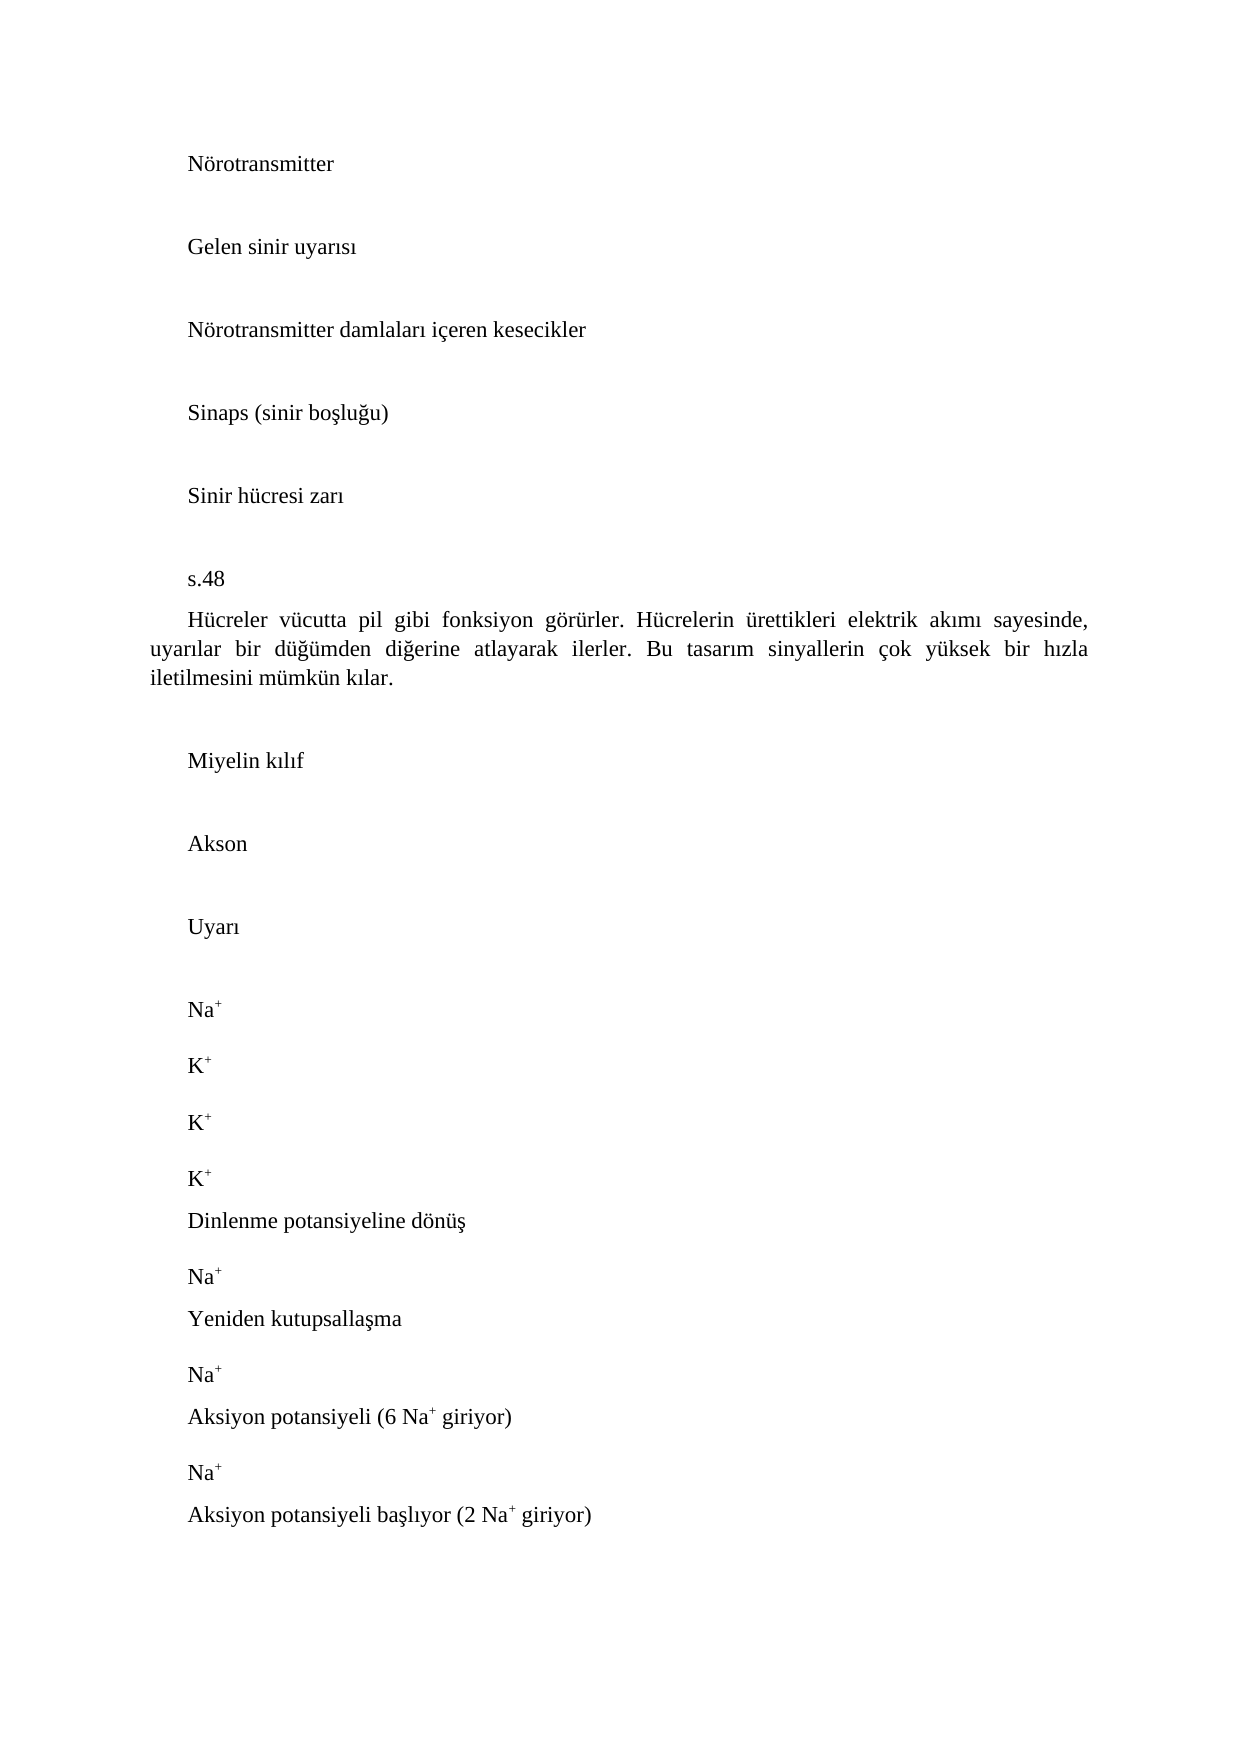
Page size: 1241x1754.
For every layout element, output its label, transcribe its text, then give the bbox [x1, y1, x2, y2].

text Na+ [150, 996, 1090, 1022]
text K+ [150, 1165, 1090, 1192]
text Dinlenme potansiyeline dönüş [150, 1207, 1090, 1233]
text Sinaps (sinir boşluğu) [150, 399, 1090, 425]
text Aksiyon potansiyeli başlıyor (2 Na+ giriyor) [150, 1501, 1090, 1527]
text Nörotransmitter [150, 150, 1090, 176]
text Akson [150, 830, 1090, 856]
text Nörotransmitter damlaları içeren kesecikler [150, 316, 1090, 342]
text Miyelin kılıf [150, 747, 1090, 773]
text Yeniden kutupsallaşma [150, 1305, 1090, 1331]
text K+ [150, 1052, 1090, 1078]
text K+ [150, 1109, 1090, 1135]
text Na+ [150, 1263, 1090, 1290]
text Gelen sinir uyarısı [150, 233, 1090, 259]
text Hücreler vücutta pil gibi fonksiyon görürler. Hücrelerin ürettikleri elektrik akımı sayesinde, uyarılar bir düğümden diğerine atlayarak ilerler. Bu tasarım sinyallerin çok yüksek bir hızla iletilmesini mümkün kılar. [150, 606, 1090, 690]
text s.48 [150, 564, 1090, 591]
text Sinir hücresi zarı [150, 482, 1090, 508]
text Uyarı [150, 913, 1090, 939]
text Na+ [150, 1459, 1090, 1486]
text Aksiyon potansiyeli (6 Na+ giriyor) [150, 1403, 1090, 1429]
text Na+ [150, 1361, 1090, 1388]
